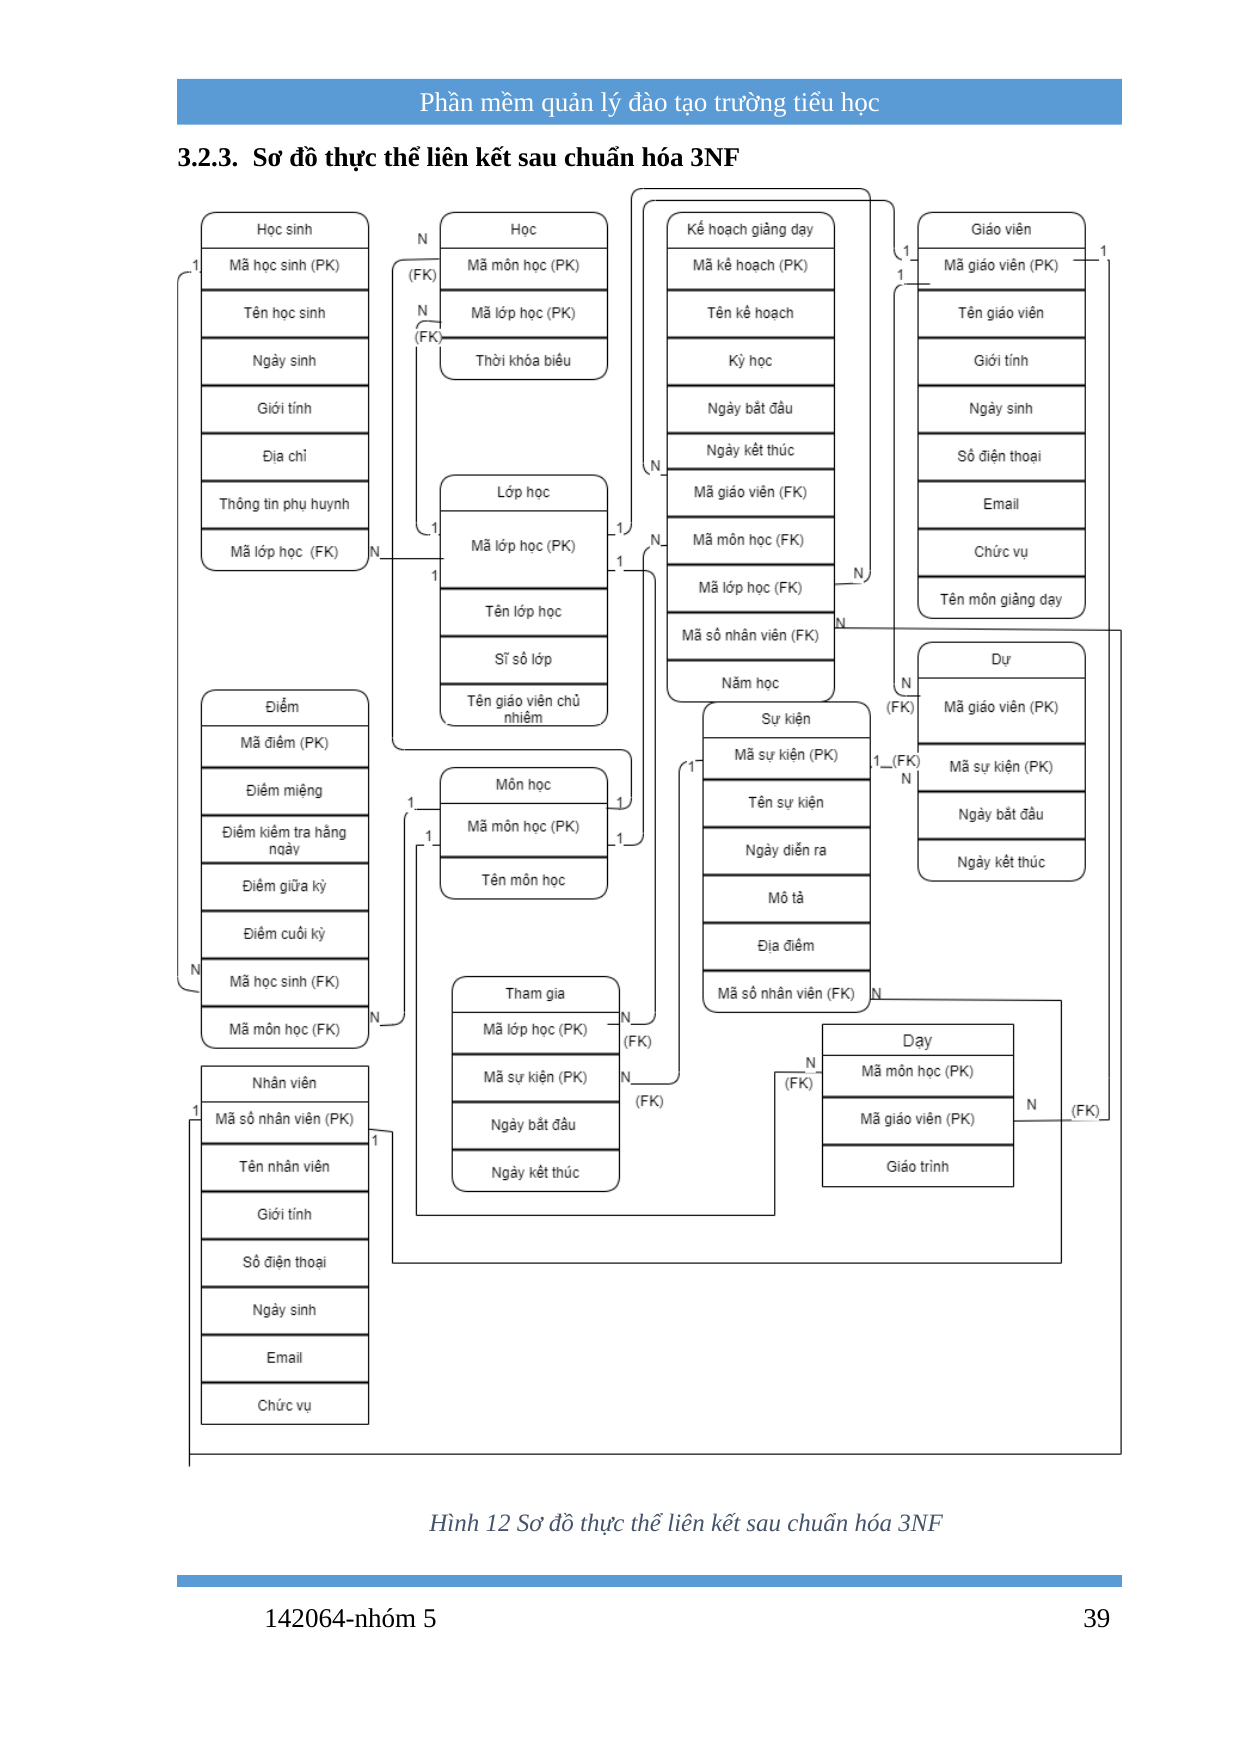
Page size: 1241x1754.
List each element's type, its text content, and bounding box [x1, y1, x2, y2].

subtitle Sơ đồ thực thể liên kết sau chuẩn hóa 3NF [177, 125, 1122, 173]
picture [177, 188, 1123, 1468]
text Hình 12 Sơ đồ thực thể liên kết sau chuẩn hóa 3NF [177, 1508, 1122, 1536]
